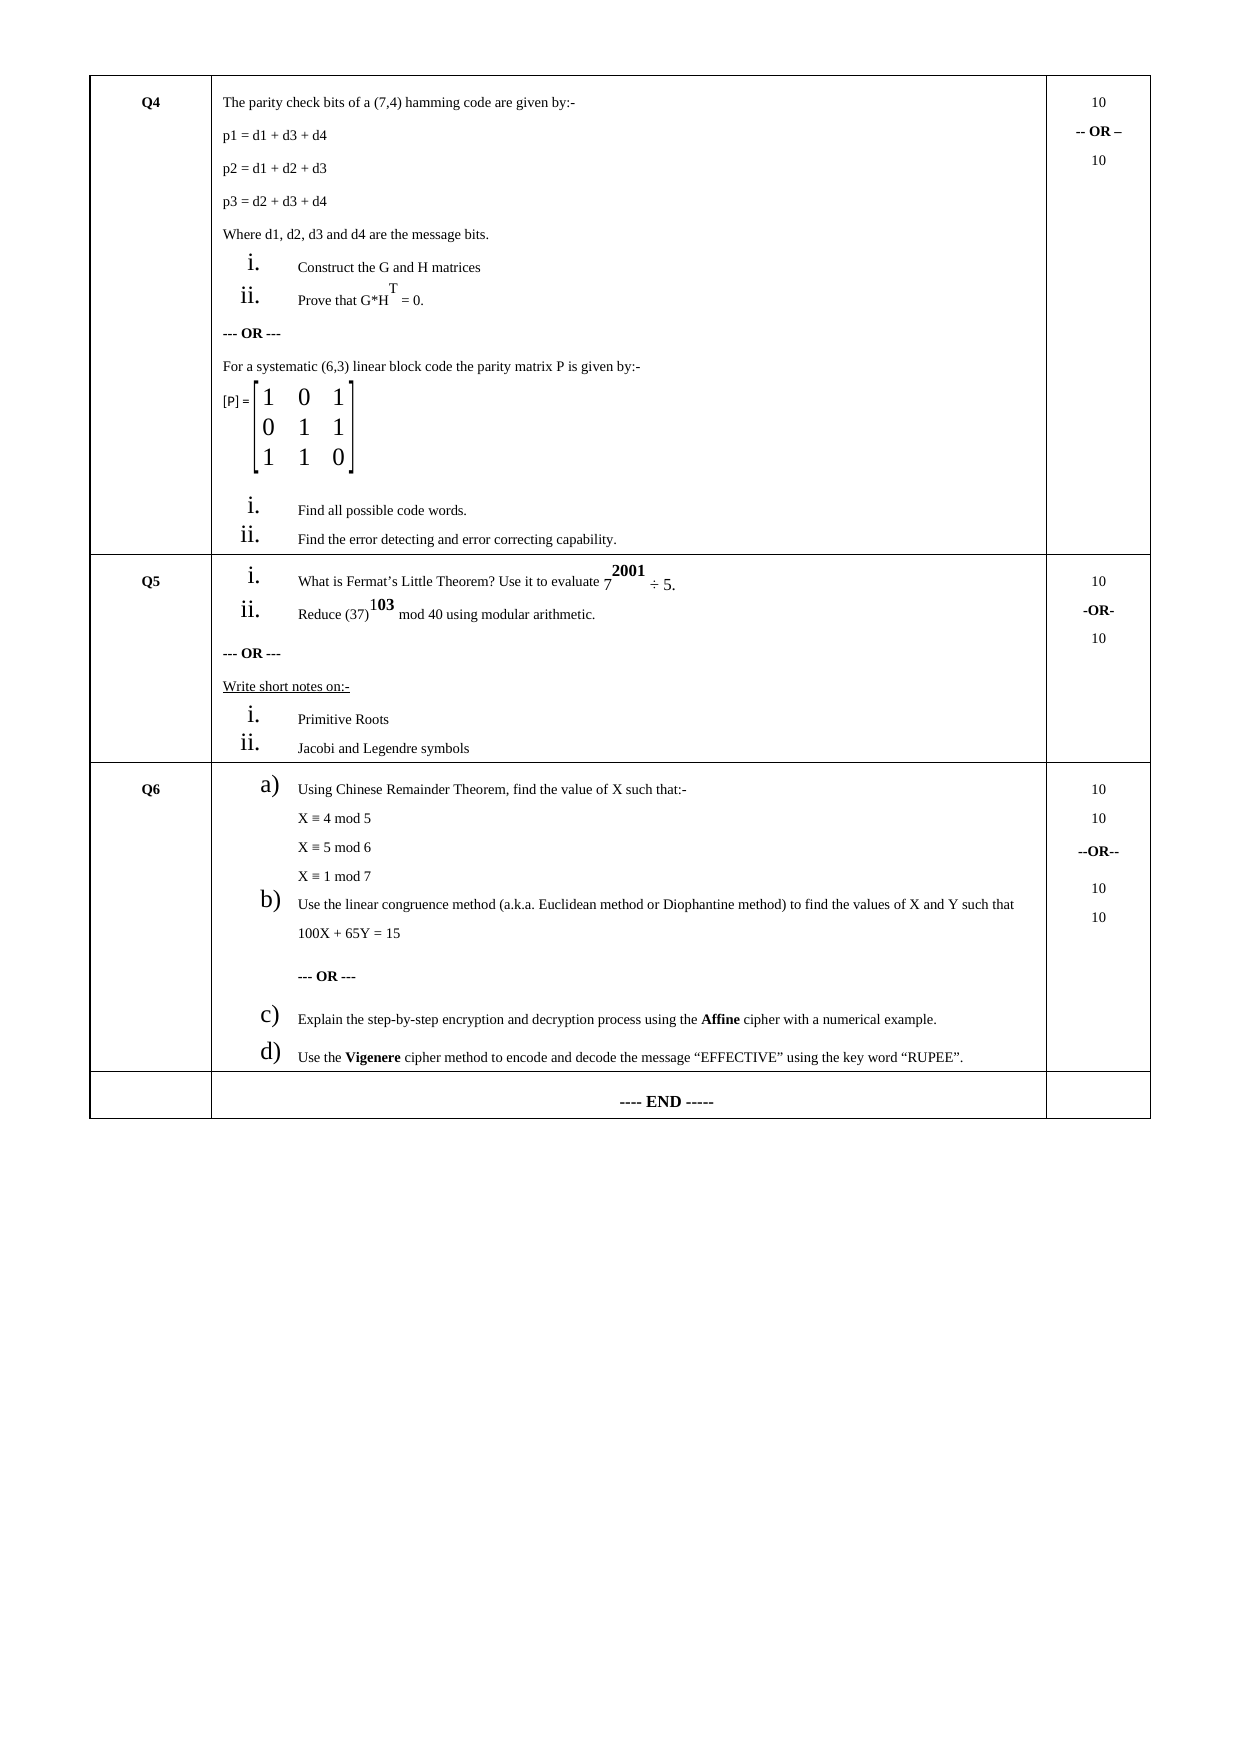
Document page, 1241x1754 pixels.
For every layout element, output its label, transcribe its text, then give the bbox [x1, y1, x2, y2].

table_cell [91, 1072, 211, 1118]
table_cell Q5 [91, 555, 211, 762]
table_cell The parity check bits of a (7,4) hamming code are given by:- p1 = d1 + d3 + d4 p2 = d1 + d2 + d3 p3 = d2 + d3 + d4 Where d1, d2, d3 and d4 are the message bits. Construct the G and H matrices Prove that G*HT = 0. --- OR --- For a systematic (6,3) linear block code the parity matrix P is given by:- [P] = Find all possible code words. Find the error detecting and error correcting capability. [212, 76, 1046, 554]
table_cell Using Chinese Remainder Theorem, find the value of X such that:- X ≡ 4 mod 5 X ≡ 5 mod 6 X ≡ 1 mod 7 Use the linear congruence method (a.k.a. Euclidean method or Diophantine method) to find the values of X and Y such that 100X + 65Y = 15 --- OR --- Explain the step-by-step encryption and decryption process using the Affine cipher with a numerical example. Use the Vigenere cipher method to encode and decode the message “EFFECTIVE” using the key word “RUPEE”. [212, 763, 1046, 1071]
table_cell 10 -OR- 10 [1047, 555, 1150, 762]
table_cell ---- END ----- [212, 1072, 1046, 1118]
table_cell Q4 [91, 76, 211, 554]
table_cell 10 -- OR – 10 [1047, 76, 1150, 554]
table_cell What is Fermat’s Little Theorem? Use it to evaluate 72001 ÷ 5. Reduce (37)103 mod 40 using modular arithmetic. --- OR --- Write short notes on:- Primitive Roots Jacobi and Legendre symbols [212, 555, 1046, 762]
table_cell Q6 [91, 763, 211, 1071]
table_cell [1047, 1072, 1150, 1118]
table_cell 10 10 --OR-- 10 10 [1047, 763, 1150, 1071]
